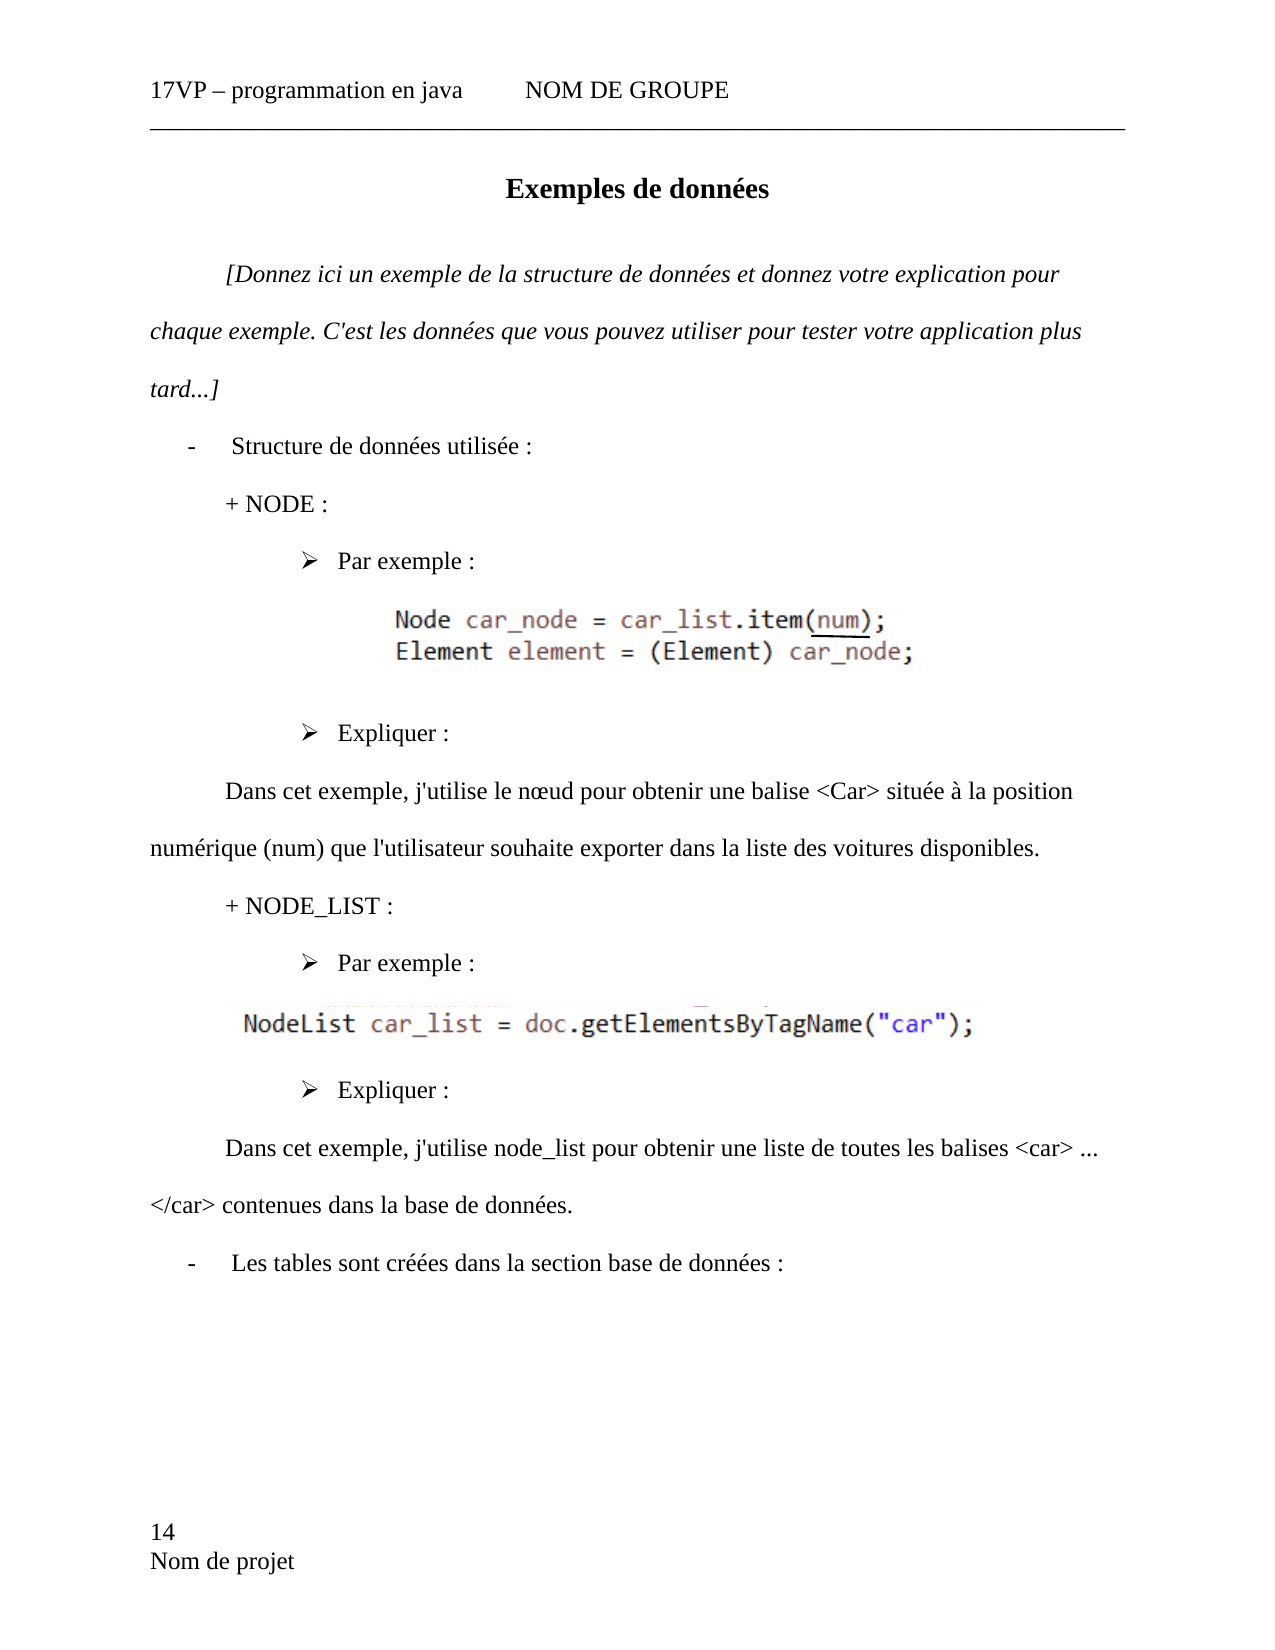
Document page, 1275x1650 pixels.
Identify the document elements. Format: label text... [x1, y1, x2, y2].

text + NODE_LIST : [150, 891, 1125, 920]
text + NODE : [150, 489, 1125, 517]
list Expliquer : [300, 718, 1125, 747]
list Par exemple : [300, 948, 1125, 977]
subtitle Exemples de données [150, 171, 1125, 204]
picture [225, 1006, 985, 1047]
list Les tables sont créées dans la section base de données : [187, 1248, 1125, 1277]
text [Donnez ici un exemple de la structure de données et donnez votre explication pour chaque exemple. C'est les données que vous pouvez utiliser pour tester votre application plus tard...] [150, 259, 1125, 402]
list Structure de données utilisée : [187, 431, 1125, 460]
list Par exemple : [300, 546, 1125, 575]
text Dans cet exemple, j'utilise le nœud pour obtenir une balise <Car> située à la position numérique (num) que l'utilisateur souhaite exporter dans la liste des voitures disponibles. [150, 776, 1125, 862]
picture [375, 603, 922, 690]
text Dans cet exemple, j'utilise node_list pour obtenir une liste de toutes les balises <car> ... </car> contenues dans la base de données. [150, 1133, 1125, 1219]
list Expliquer : [300, 1075, 1125, 1104]
